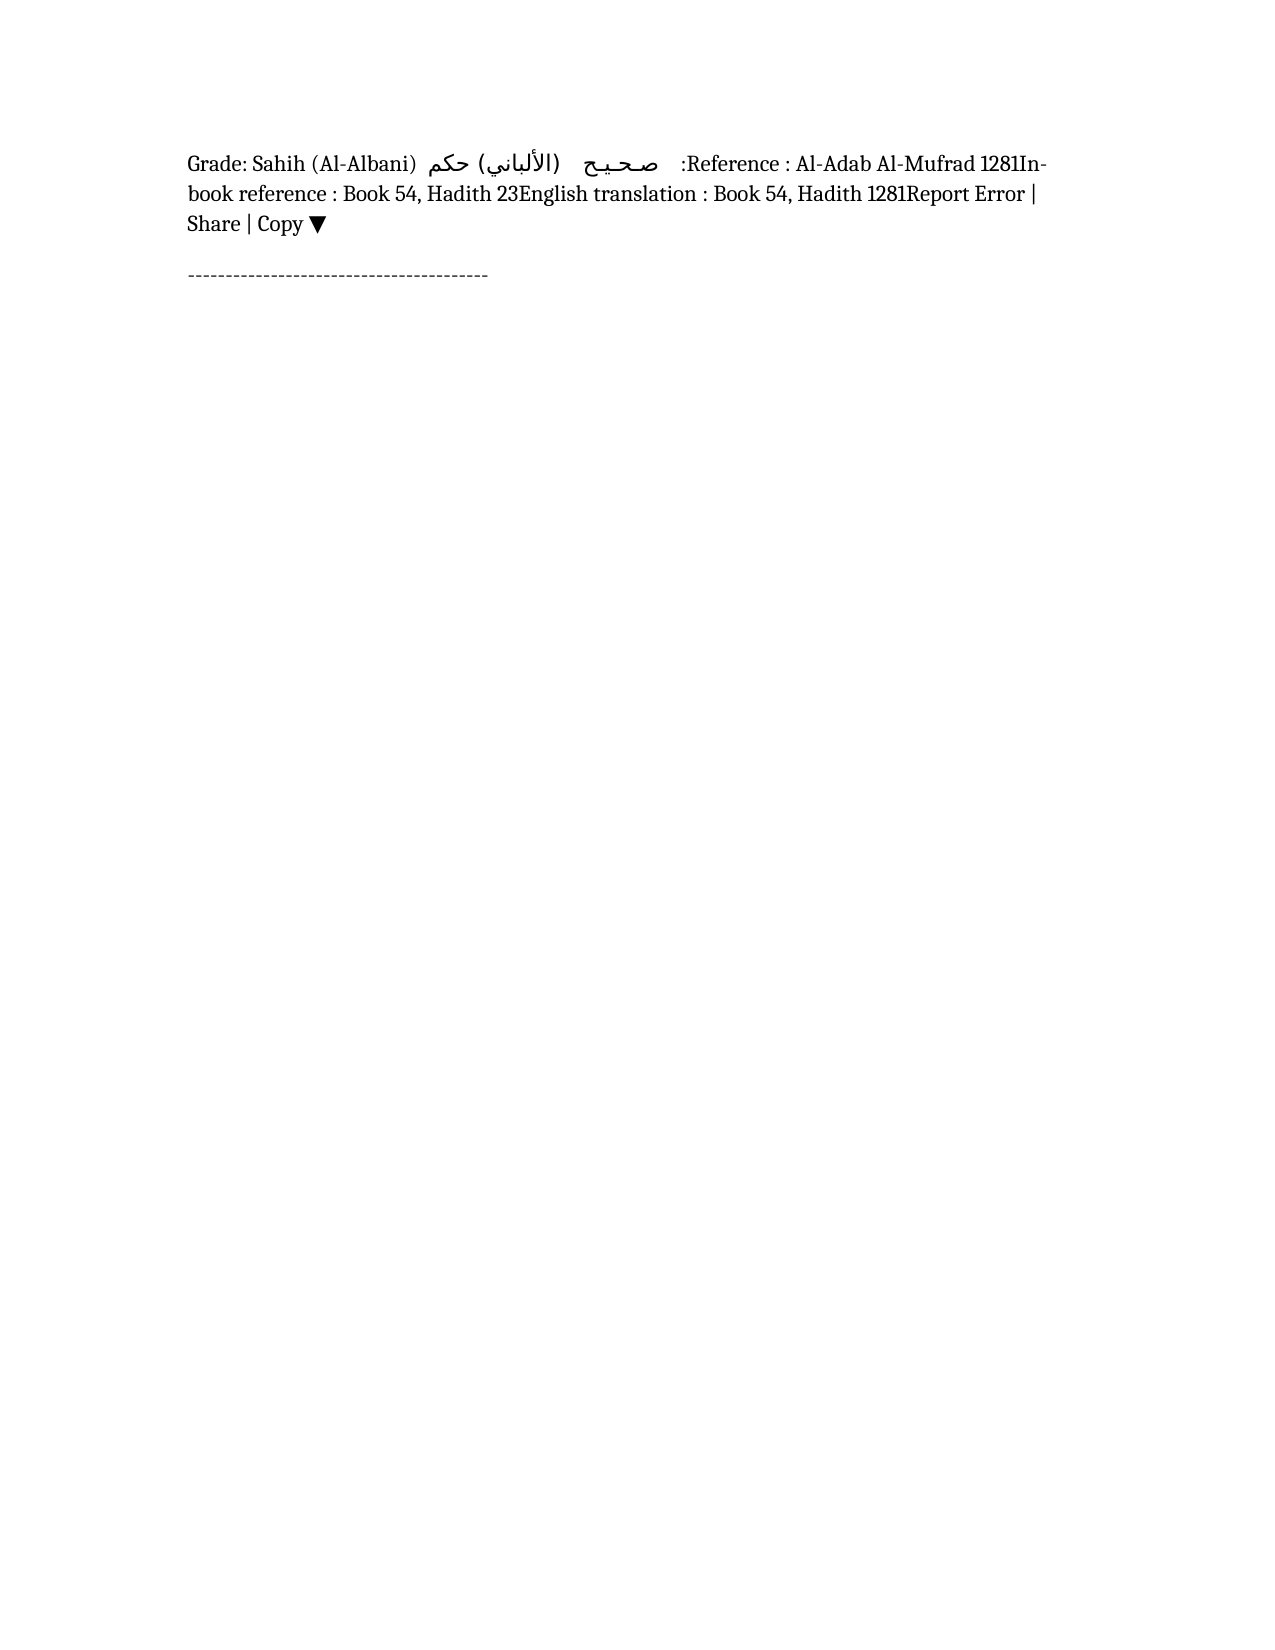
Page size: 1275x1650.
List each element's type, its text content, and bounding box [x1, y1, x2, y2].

text Grade: Sahih (Al-Albani) صـحـيـح (الألباني) حكم :Reference : Al-Adab Al-Mufrad 1281In-book reference : Book 54, Hadith 23English translation : Book 54, Hadith 1281Report Error | Share | Copy ▼ [187, 150, 1087, 237]
text ---------------------------------------- [187, 262, 1087, 288]
